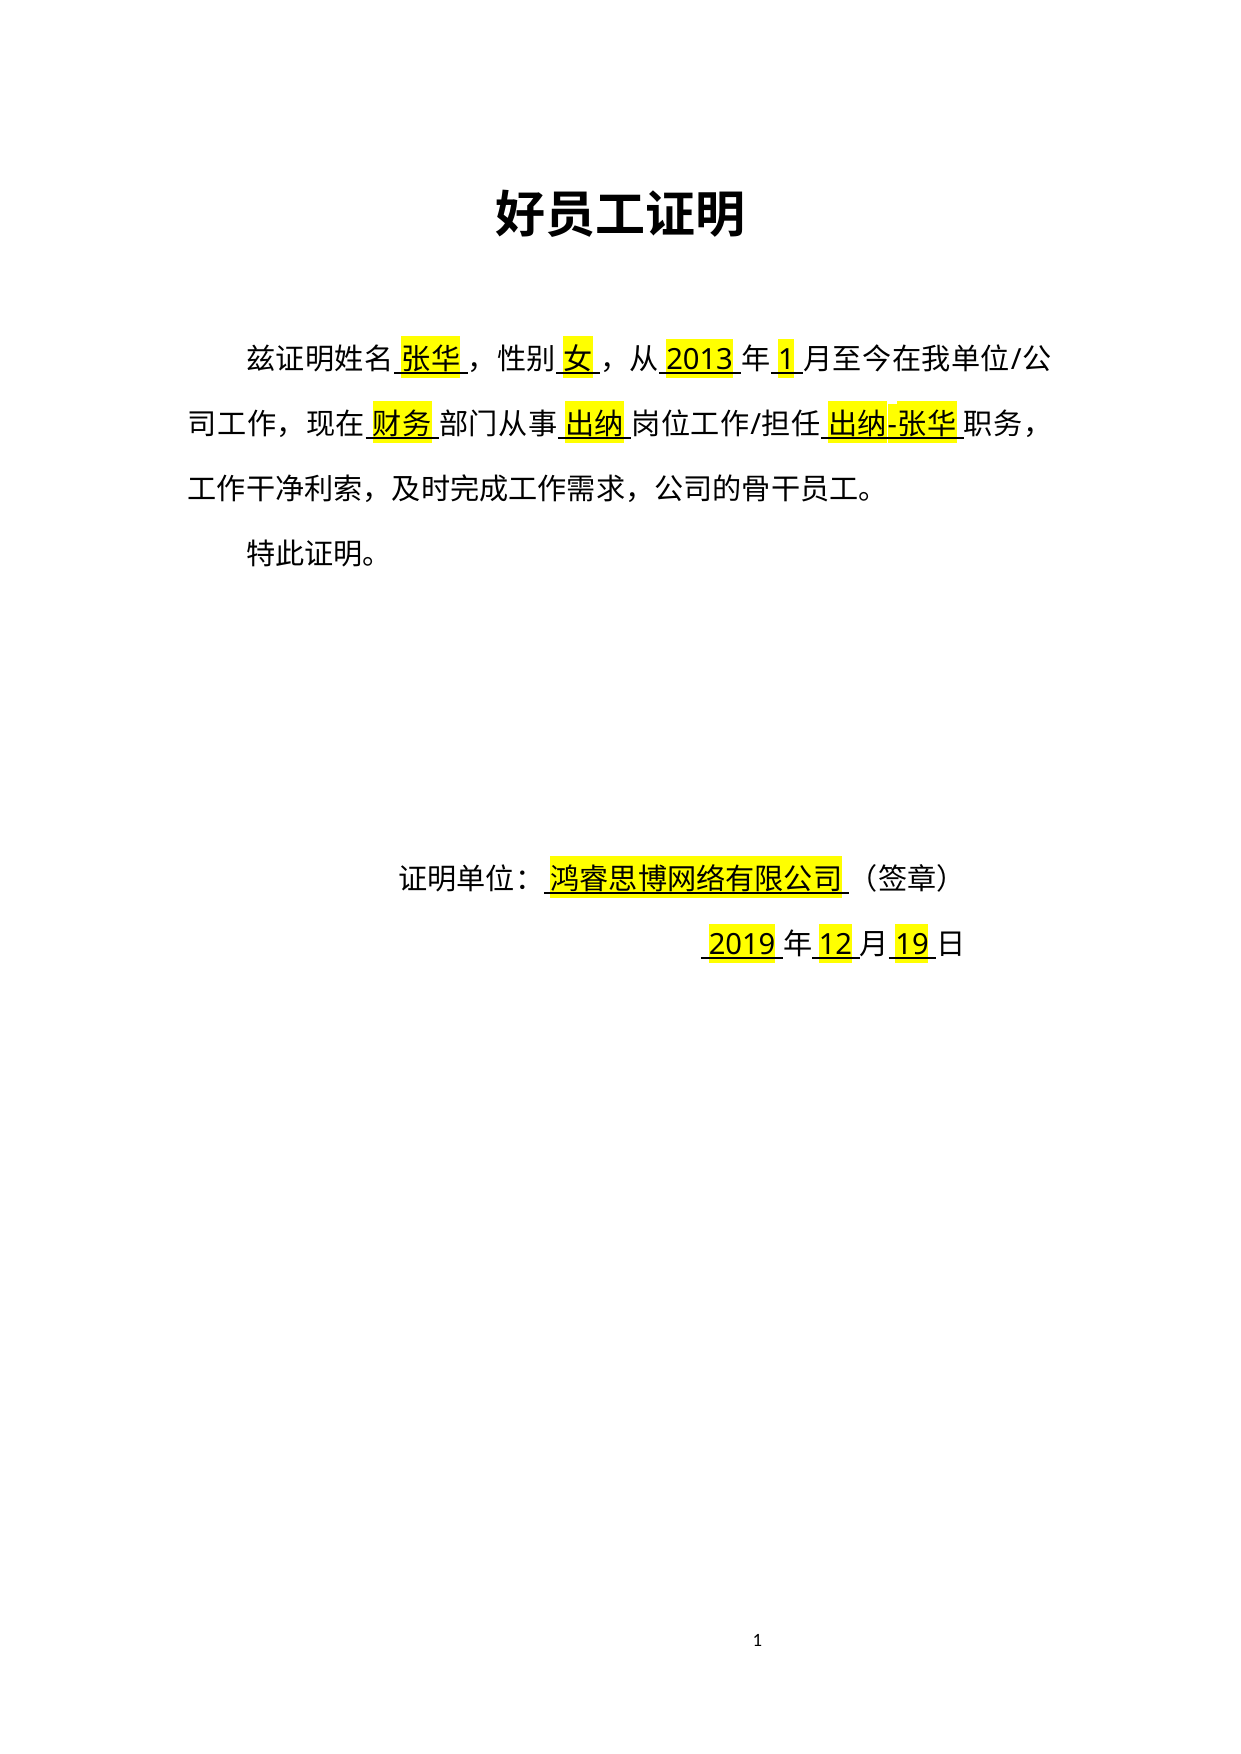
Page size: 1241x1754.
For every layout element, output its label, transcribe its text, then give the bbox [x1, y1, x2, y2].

text 好员工证明 [187, 162, 1053, 259]
text 2019 年 12 月 19 日 [187, 909, 965, 974]
text 证明单位： 鸿睿思博网络有限公司 （签章） [187, 844, 965, 909]
text 兹证明姓名 张华 ，性别 女 ，从 2013 年 1 月至今在我单位/公司工作，现在 财务 部门从事 出纳 岗位工作/担任 出纳-张华 职务，工作干净利索，及时完成工作需求，公司的骨干员工。 [187, 324, 1053, 519]
text 特此证明。 [187, 519, 1053, 584]
